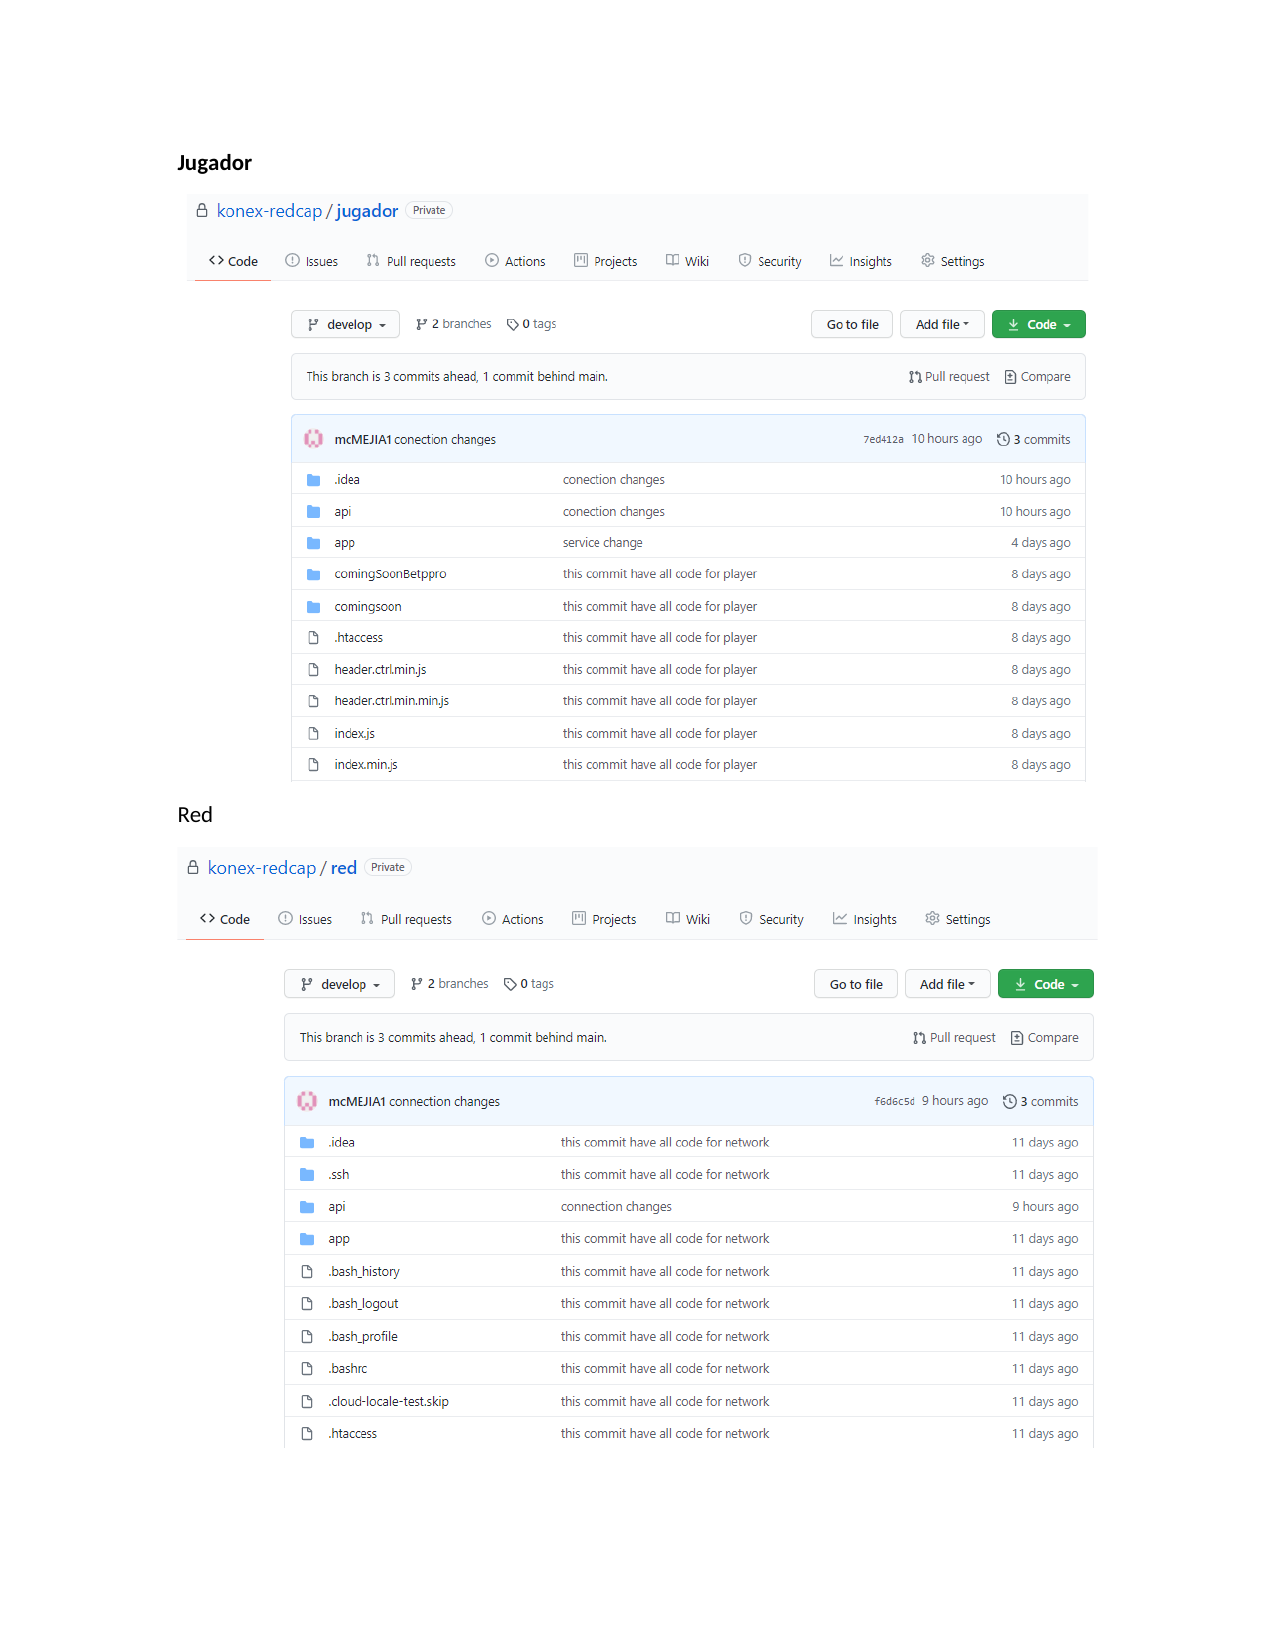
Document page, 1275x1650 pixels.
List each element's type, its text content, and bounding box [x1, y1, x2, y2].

text Jugador [177, 148, 1098, 176]
picture [177, 847, 1098, 1448]
text Red [177, 800, 1098, 828]
picture [186, 194, 1089, 782]
